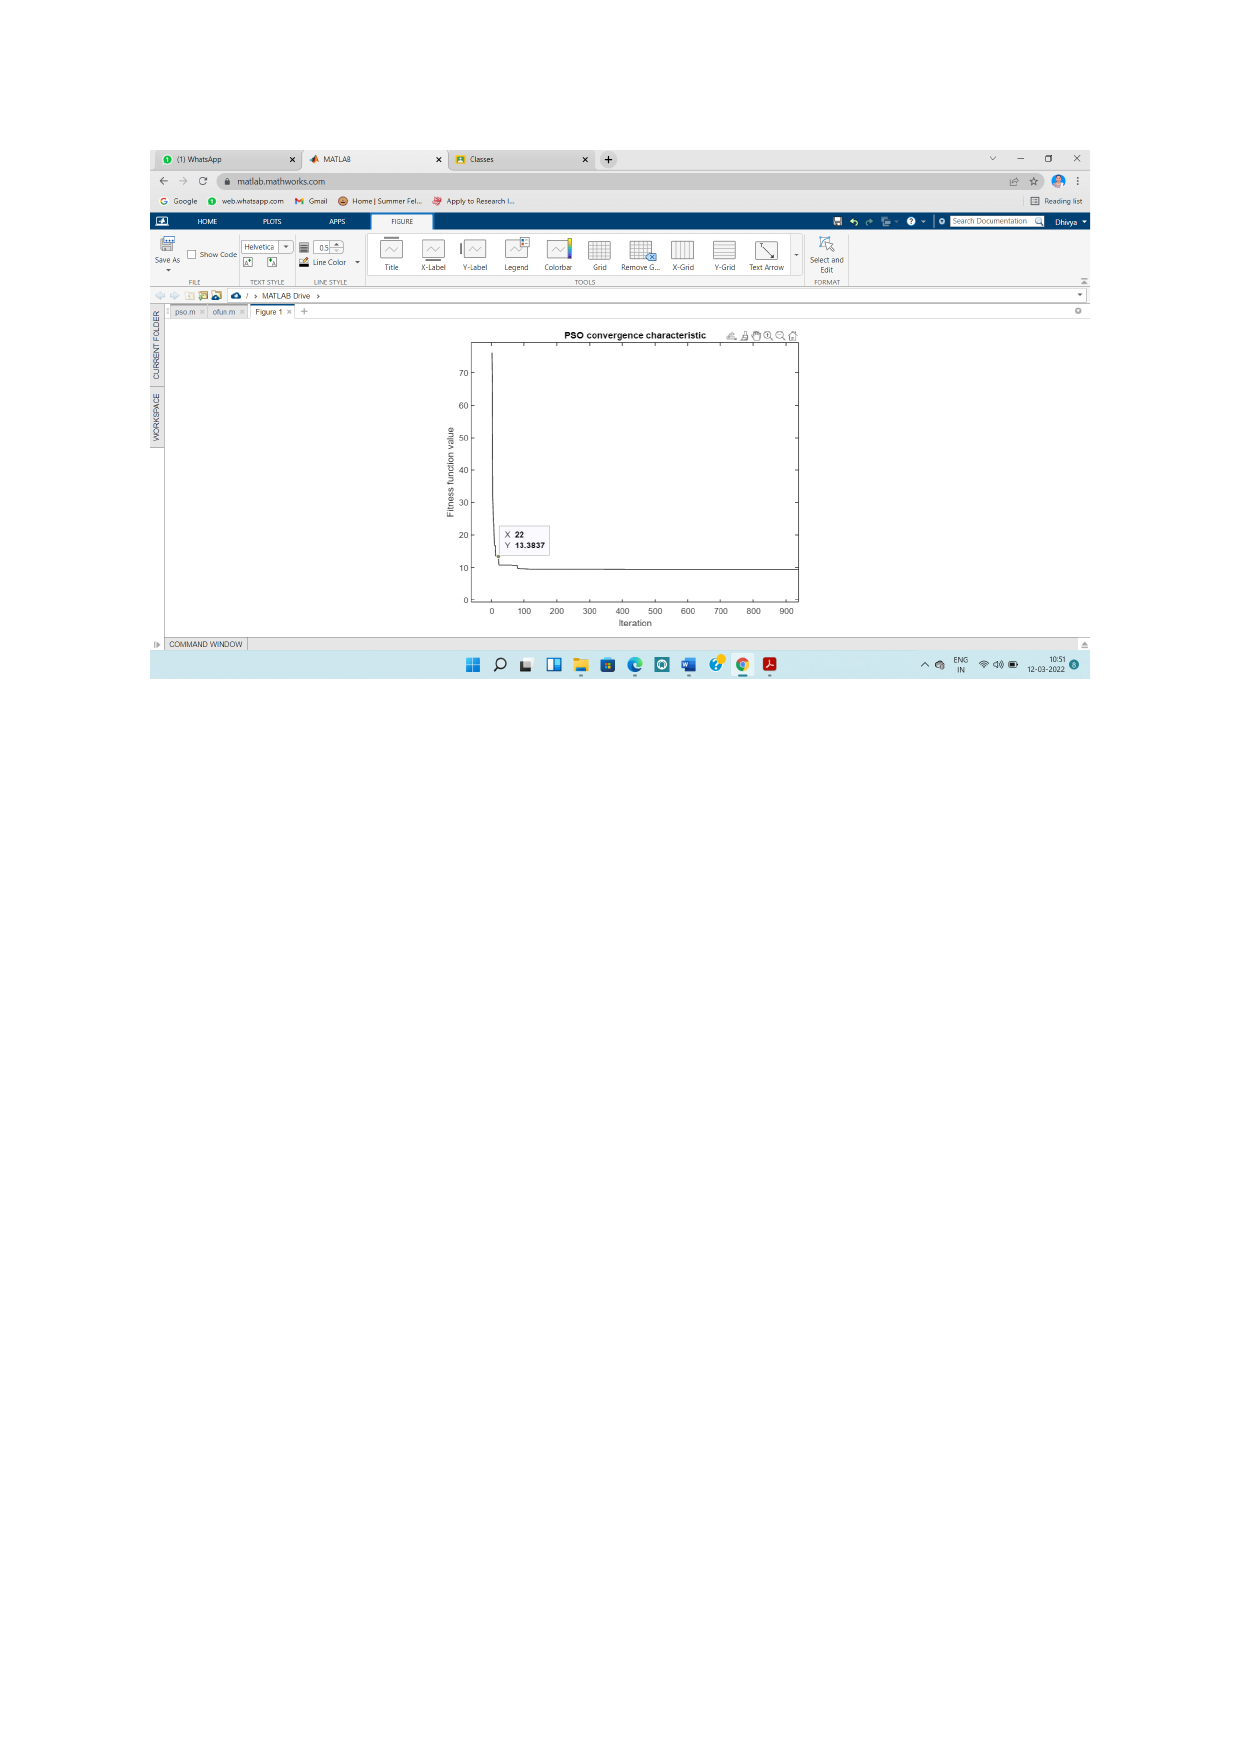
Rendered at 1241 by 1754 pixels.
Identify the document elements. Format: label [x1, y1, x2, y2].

picture [150, 150, 1091, 679]
